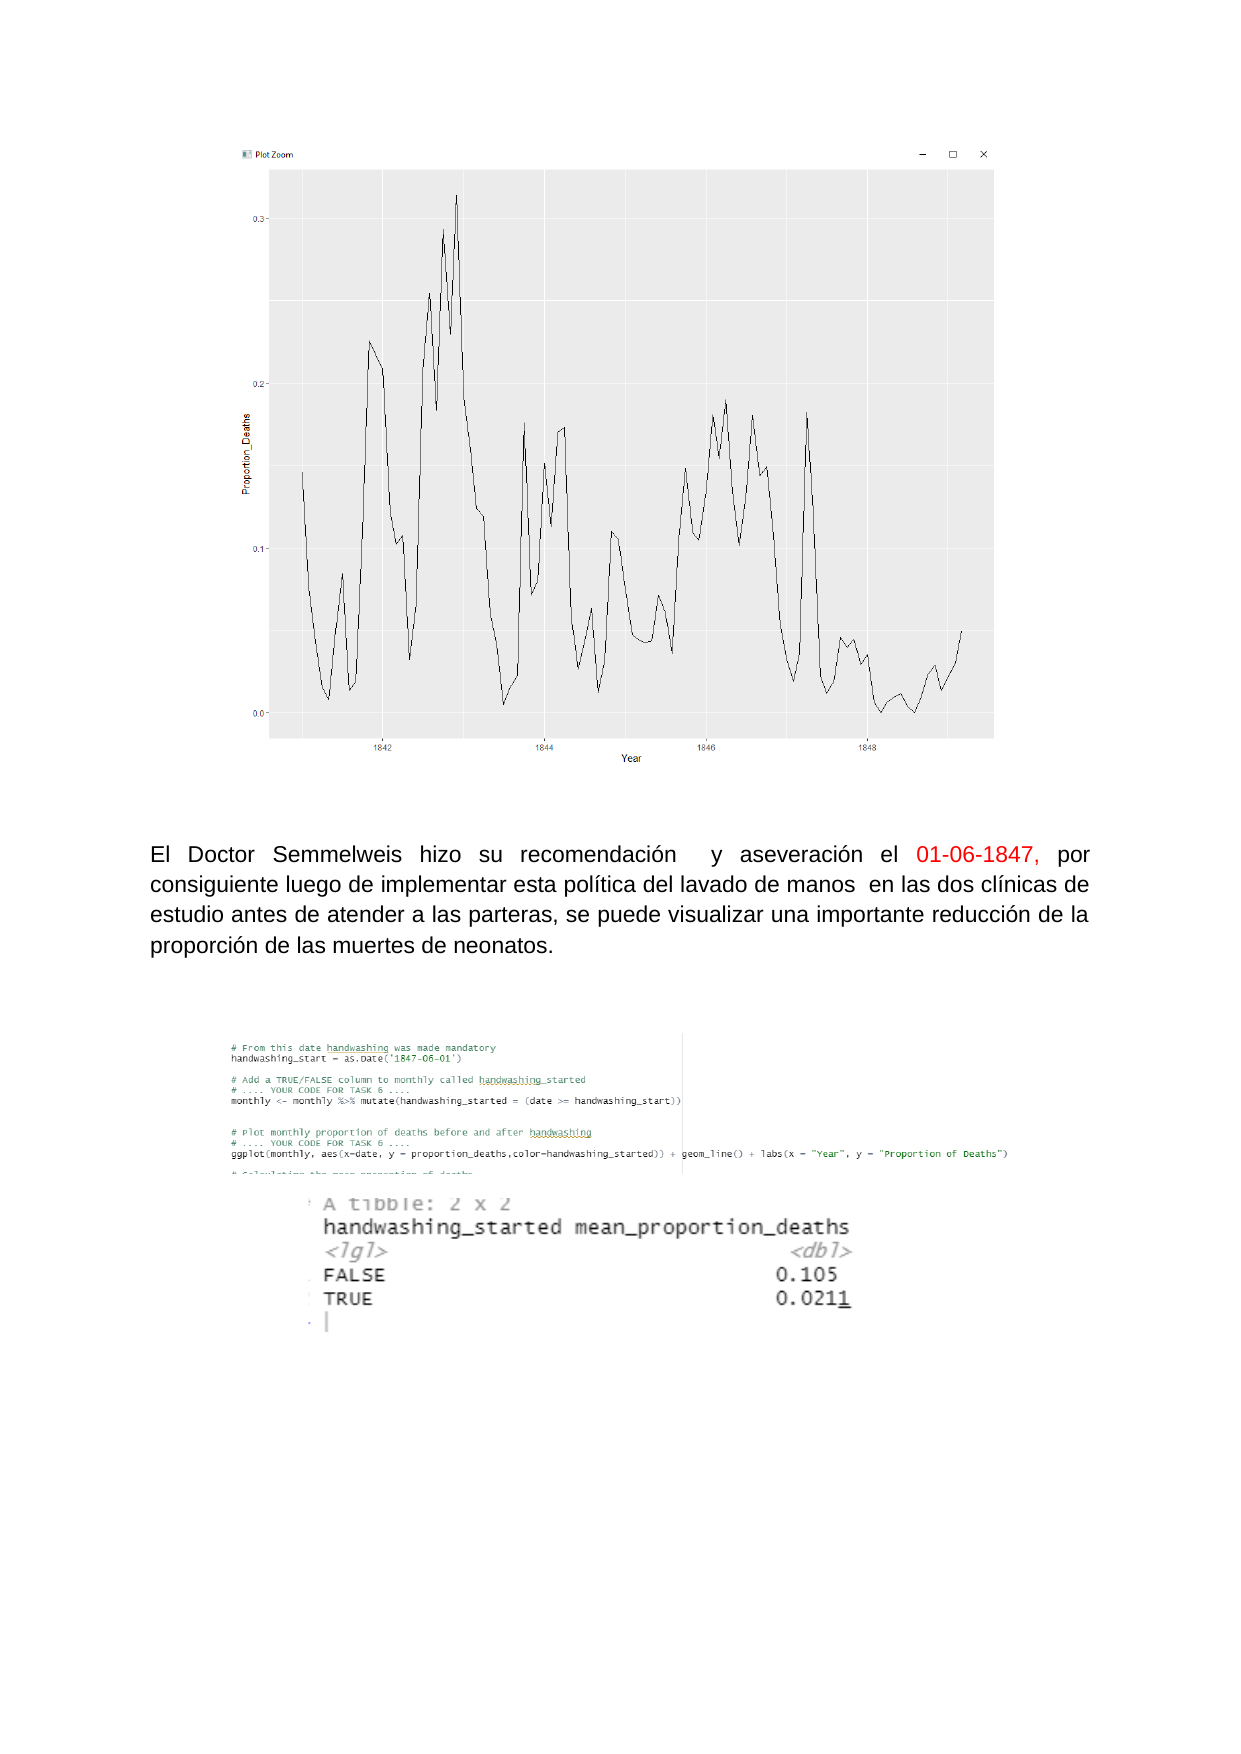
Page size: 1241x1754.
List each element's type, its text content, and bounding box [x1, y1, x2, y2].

picture [242, 150, 999, 763]
picture [308, 1198, 932, 1332]
text El Doctor Semmelweis hizo su recomendación y aseveración el 01-06-1847, por consiguiente luego de implementar esta política del lavado de manos en las dos clínicas de estudio antes de atender a las parteras, se puede visualizar una importante reducción de la proporción de las muertes de neonatos. [150, 841, 1090, 958]
picture [228, 1033, 1012, 1174]
